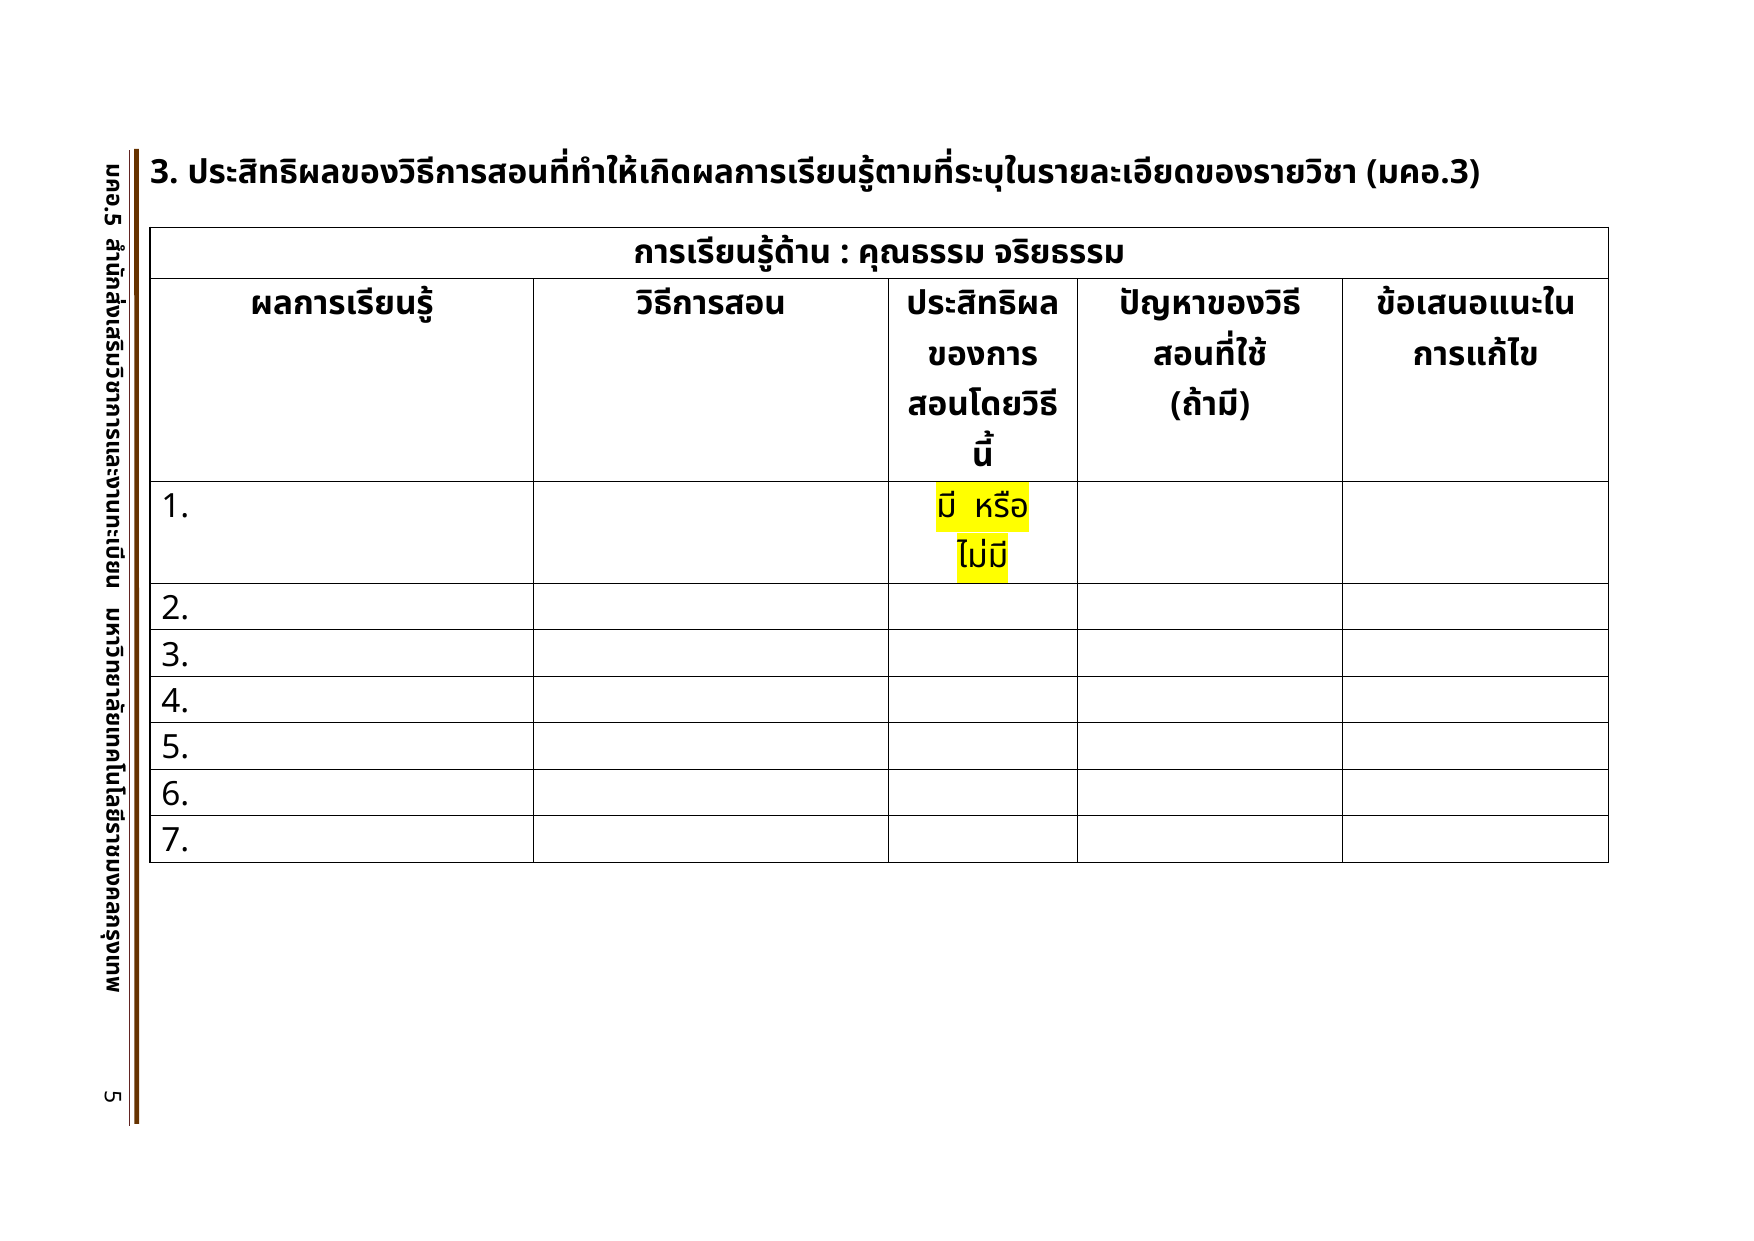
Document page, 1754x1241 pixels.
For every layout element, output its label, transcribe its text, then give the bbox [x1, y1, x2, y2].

table_cell [1078, 816, 1342, 862]
table_cell [1078, 630, 1342, 676]
table_cell 4. [151, 677, 533, 722]
table_cell ประสิทธิผลของการสอนโดยวิธีนี้ [889, 279, 1077, 481]
table_cell [1343, 584, 1608, 629]
table_cell 3. [151, 630, 533, 676]
table_cell [1343, 816, 1608, 862]
table_cell [1343, 770, 1608, 815]
table_cell [1078, 723, 1342, 769]
table_cell [889, 630, 1077, 676]
table_cell 1. [151, 482, 533, 583]
table_cell วิธีการสอน [534, 279, 888, 481]
table_cell [534, 770, 888, 815]
table_cell [1343, 630, 1608, 676]
table_cell [1078, 677, 1342, 722]
table_cell 7. [151, 816, 533, 862]
table_cell [1078, 770, 1342, 815]
table_header การเรียนรู้ด้าน : คุณธรรม จริยธรรม [151, 228, 1608, 278]
table_cell [1078, 482, 1342, 583]
table_cell ข้อเสนอแนะในการแก้ไข [1343, 279, 1608, 481]
table_cell [889, 677, 1077, 722]
table_cell [534, 584, 888, 629]
table_cell มี หรือ ไม่มี [889, 482, 1077, 583]
table_cell [534, 630, 888, 676]
table_cell [1343, 482, 1608, 583]
table_cell [534, 677, 888, 722]
table_cell 2. [151, 584, 533, 629]
table_cell [534, 482, 888, 583]
table_cell [534, 816, 888, 862]
table_cell [889, 723, 1077, 769]
table_cell [889, 816, 1077, 862]
table_cell 5. [151, 723, 533, 769]
table_cell ผลการเรียนรู้ [151, 279, 533, 481]
table_cell ปัญหาของวิธีสอนที่ใช้ (ถ้ามี) [1078, 279, 1342, 481]
text 3. ประสิทธิผลของวิธีการสอนที่ทำให้เกิดผลการเรียนรู้ตามที่ระบุในรายละเอียดของรายวิชา (มคอ.3) [150, 148, 1604, 198]
table_cell [534, 723, 888, 769]
table_cell [889, 584, 1077, 629]
table_cell [889, 770, 1077, 815]
table_cell [1343, 677, 1608, 722]
table_cell 6. [151, 770, 533, 815]
table_cell [1078, 584, 1342, 629]
table_cell [1343, 723, 1608, 769]
